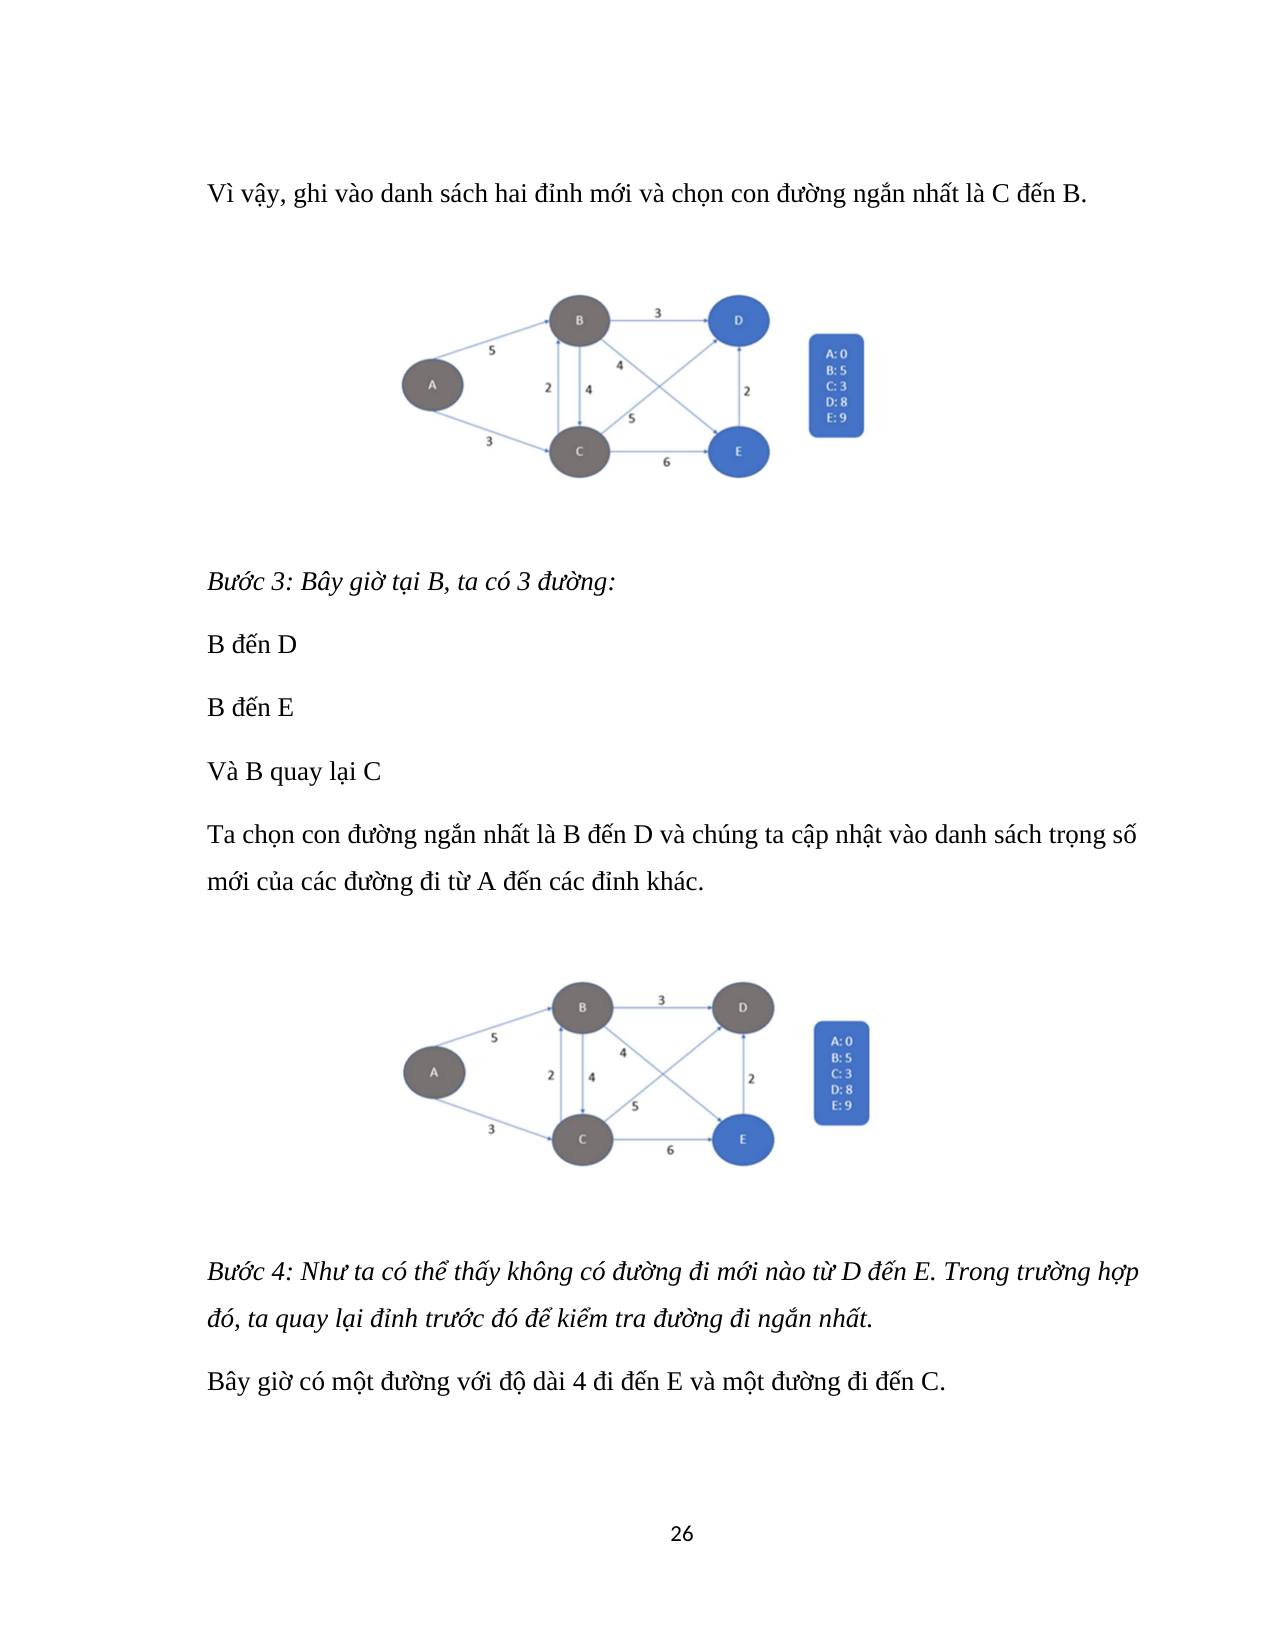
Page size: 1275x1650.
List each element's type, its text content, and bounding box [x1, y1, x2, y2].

text B đến E [207, 691, 1157, 722]
text Vì vậy, ghi vào danh sách hai đỉnh mới và chọn con đường ngắn nhất là C đến B. [207, 177, 1157, 208]
picture [356, 928, 923, 1223]
text B đến D [207, 628, 1157, 659]
text Và B quay lại C [207, 755, 1157, 786]
text Bước 4: Như ta có thể thấy không có đường đi mới nào từ D đến E. Trong trường hợp đó, ta quay lại đỉnh trước đó để kiểm tra đường đi ngắn nhất. [207, 1255, 1157, 1333]
text Ta chọn con đường ngắn nhất là B đến D và chúng ta cập nhật vào danh sách trọng số mới của các đường đi từ A đến các đỉnh khác. [207, 818, 1157, 896]
picture [356, 240, 915, 533]
text Bước 3: Bây giờ tại B, ta có 3 đường: [207, 565, 1157, 596]
text Bây giờ có một đường với độ dài 4 đi đến E và một đường đi đến C. [207, 1365, 1157, 1396]
